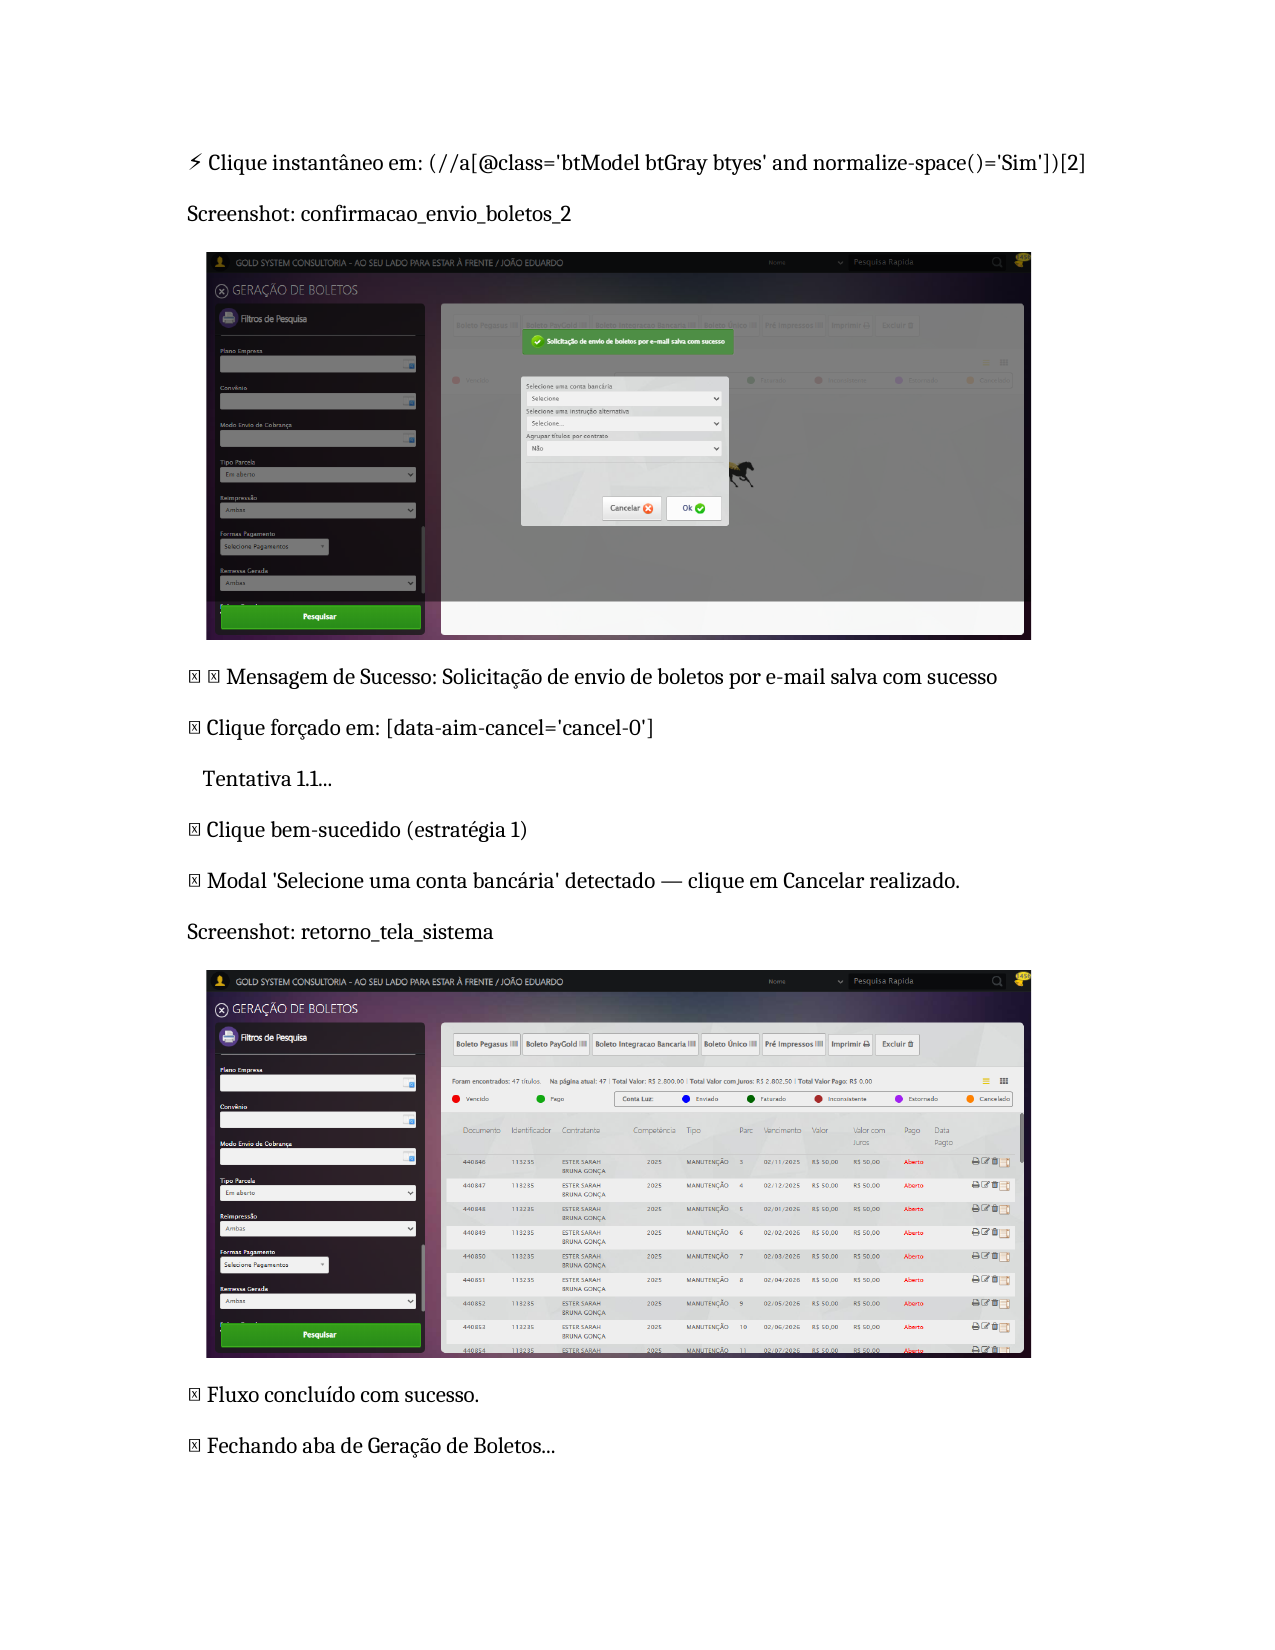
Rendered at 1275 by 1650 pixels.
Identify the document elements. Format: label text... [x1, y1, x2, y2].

text ✅ Fluxo concluído com sucesso. [187, 1382, 1087, 1408]
text Screenshot: confirmacao_envio_boletos_2 [187, 201, 1087, 227]
text Tentativa 1.1... [187, 766, 1087, 792]
picture [206, 970, 1032, 1358]
text ⚡ Clique instantâneo em: (//a[@class='btModel btGray btyes' and normalize-space()='Sim'])[2] [187, 150, 1087, 176]
text Screenshot: retorno_tela_sistema [187, 919, 1087, 945]
text ✅ Modal 'Selecione uma conta bancária' detectado — clique em Cancelar realizado. [187, 868, 1087, 894]
picture [206, 252, 1032, 640]
text 🎯 Clique forçado em: [data-aim-cancel='cancel-0'] [187, 715, 1087, 741]
text ✅ Clique bem-sucedido (estratégia 1) [187, 817, 1087, 843]
text 🔄 Fechando aba de Geração de Boletos... [187, 1433, 1087, 1459]
text 📢 ✅ Mensagem de Sucesso: Solicitação de envio de boletos por e-mail salva com sucesso [187, 664, 1087, 690]
